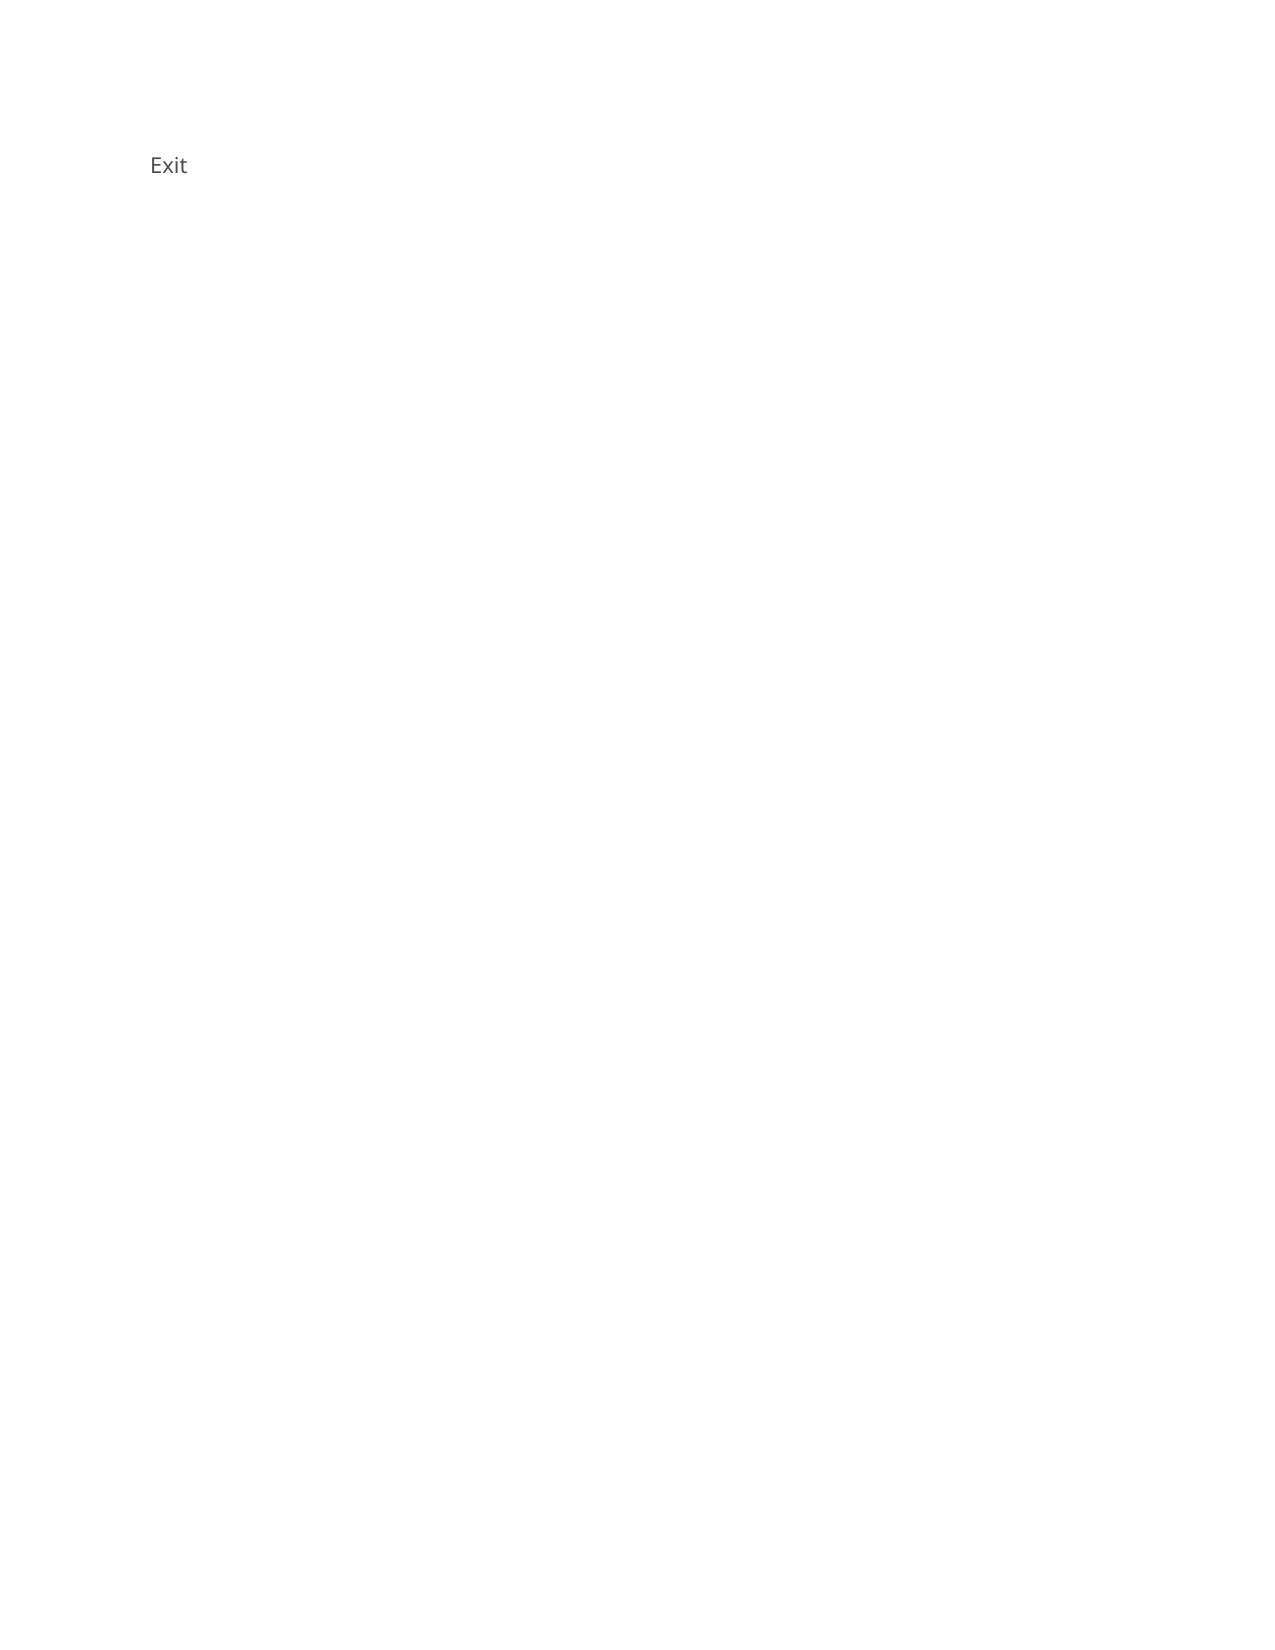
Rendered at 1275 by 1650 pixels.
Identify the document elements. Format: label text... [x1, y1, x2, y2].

text Exit [150, 150, 1125, 180]
